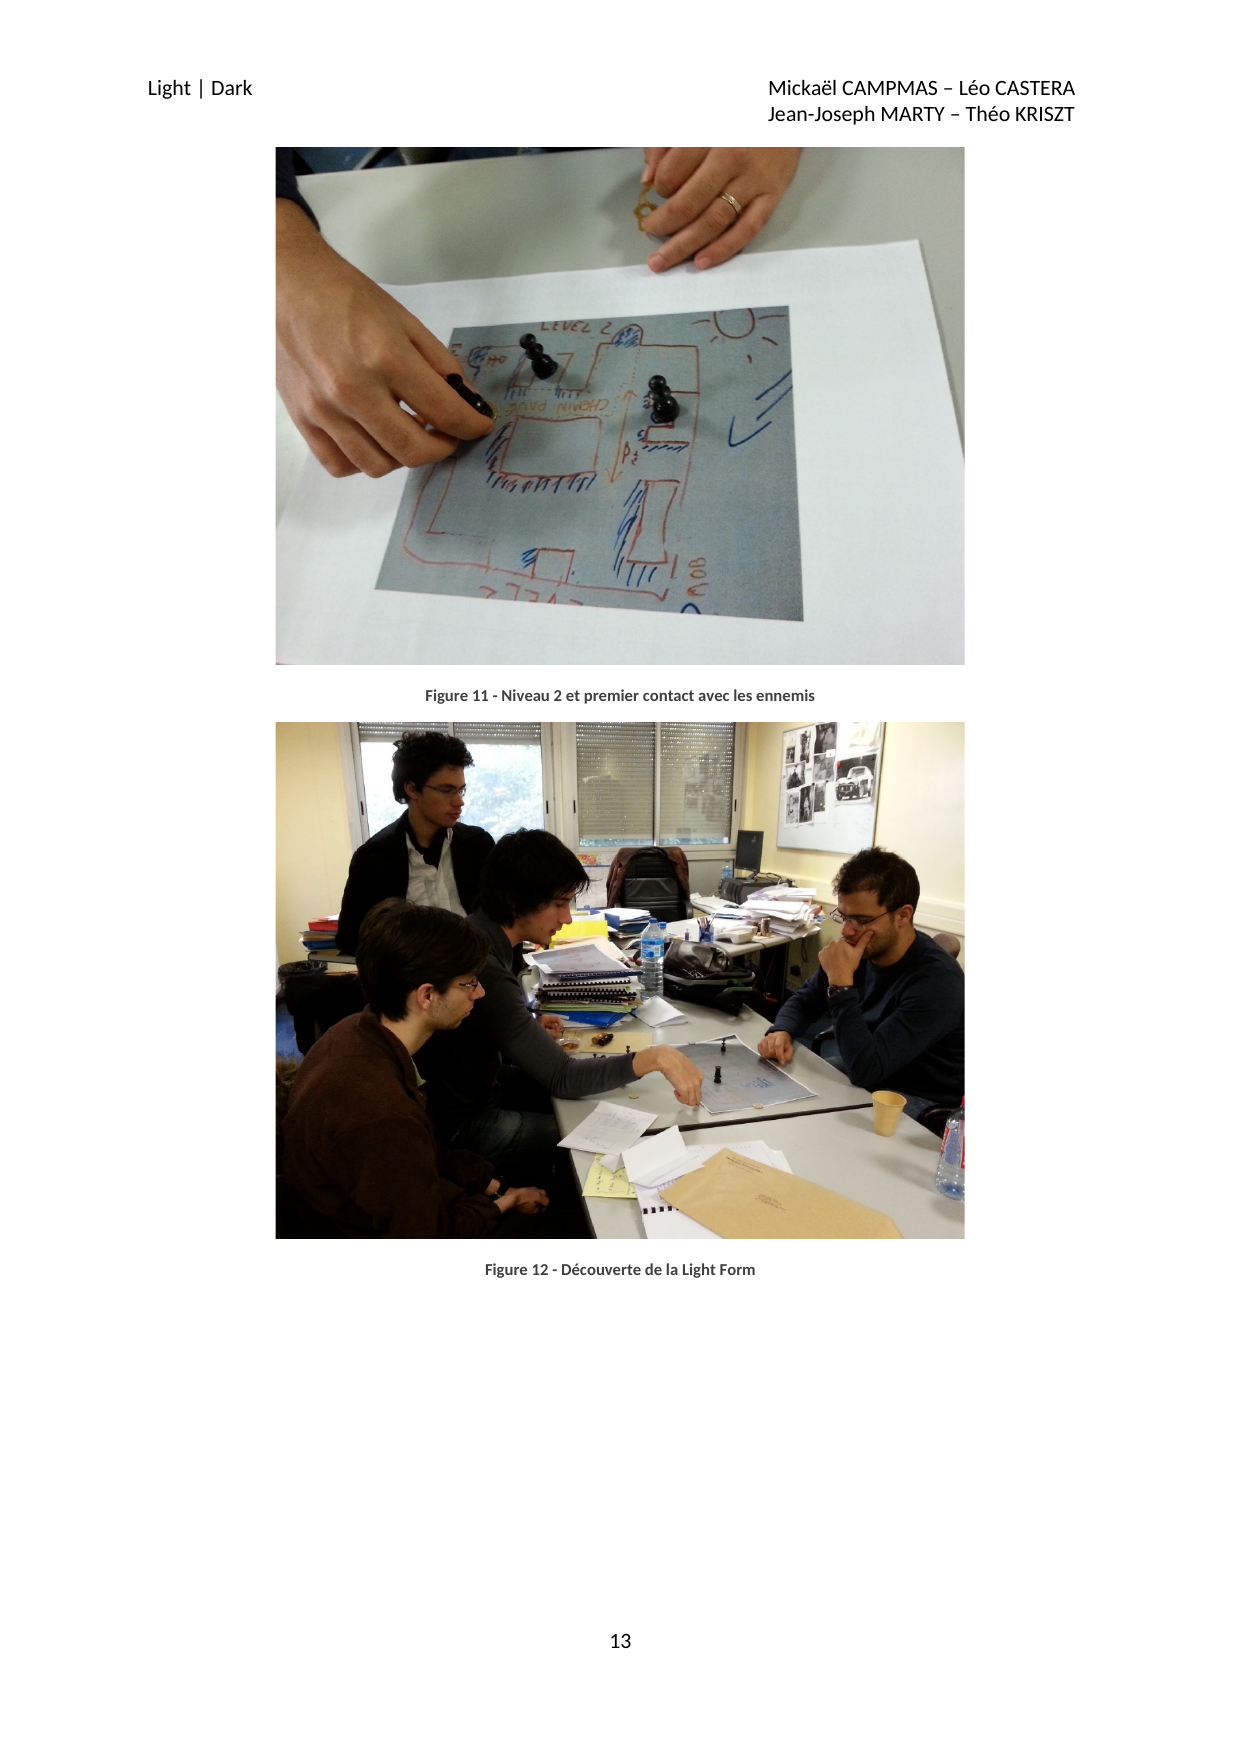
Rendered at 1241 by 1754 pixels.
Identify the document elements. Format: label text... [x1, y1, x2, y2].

picture [275, 147, 965, 665]
picture [275, 722, 965, 1239]
